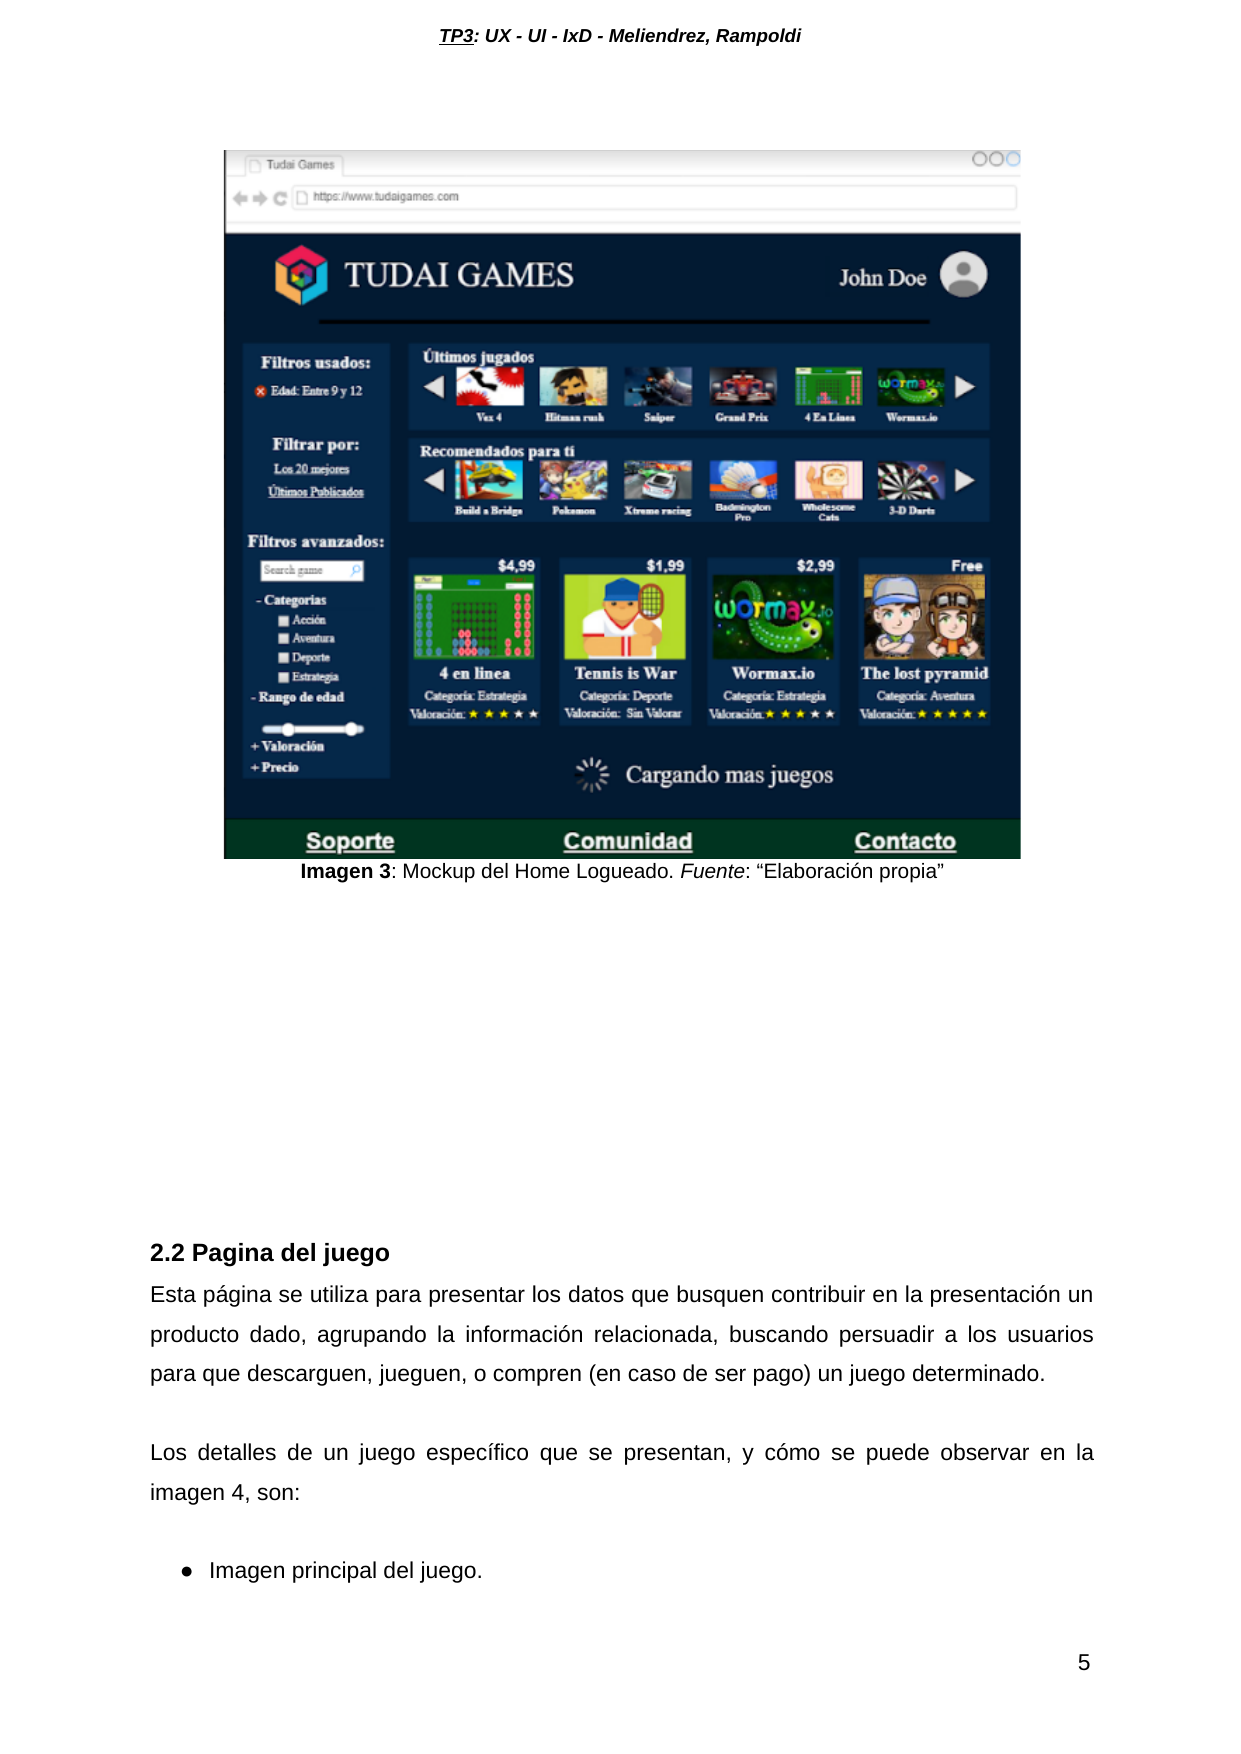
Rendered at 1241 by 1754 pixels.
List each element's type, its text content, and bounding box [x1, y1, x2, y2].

picture [223, 150, 1021, 859]
text 2.2 Pagina del juego [150, 1238, 1094, 1267]
text Imagen 3: Mockup del Home Logueado. Fuente: “Elaboración propia” [150, 859, 1094, 883]
text Los detalles de un juego específico que se presentan, y cómo se puede observar en la imagen 4, son: [150, 1439, 1094, 1505]
text Esta página se utiliza para presentar los datos que busquen contribuir en la presentación un producto dado, agrupando la información relacionada, buscando persuadir a los usuarios para que descarguen, jueguen, o compren (en caso de ser pago) un juego determinado. [150, 1281, 1094, 1386]
list Imagen principal del juego. [179, 1557, 1094, 1584]
